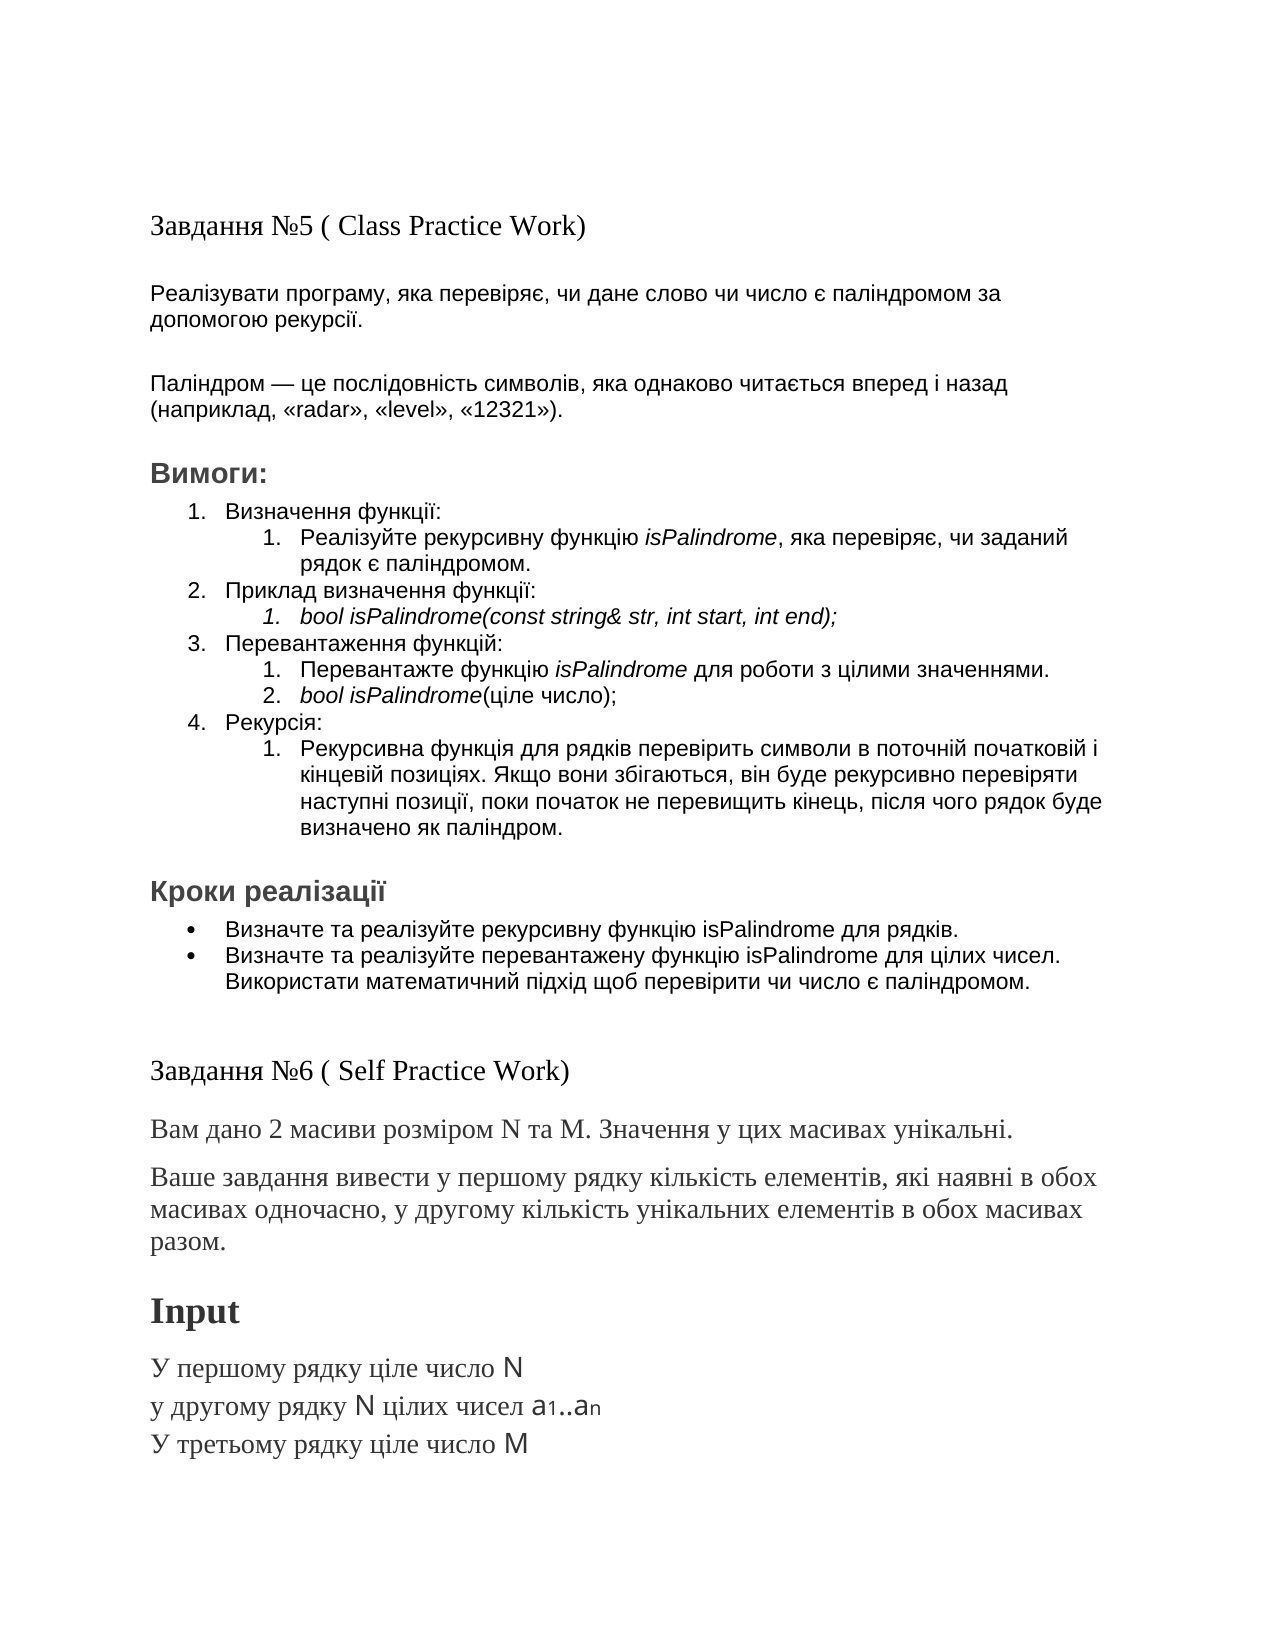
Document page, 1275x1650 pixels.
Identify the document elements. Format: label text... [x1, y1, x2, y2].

text Паліндром — це послідовність символів, яка однаково читається вперед і назад (наприклад, «radar», «level», «12321»). [150, 370, 1125, 422]
list Реалізуйте рекурсивну функцію isPalindrome, яка перевіряє, чи заданий рядок є паліндромом. [262, 524, 1125, 577]
list Визначення функції: [187, 498, 1125, 524]
list Приклад визначення функції: [187, 577, 1125, 603]
list bool isPalindrome(ціле число); [262, 682, 1125, 708]
list bool isPalindrome(const string& str, int start, int end); [262, 603, 1125, 629]
text у другому рядку N цілих чисел a1..an [150, 1385, 1125, 1423]
list Визначте та реалізуйте перевантажену функцію isPalindrome для цілих чисел. Використати математичний підхід щоб перевірити чи число є паліндромом. [187, 942, 1125, 994]
text Завдання №5 ( Class Practice Work) [150, 208, 1125, 242]
text У першому рядку ціле число N [150, 1347, 1125, 1385]
text Завдання №6 ( Self Practice Work) [150, 1053, 1125, 1087]
list Рекурсія: [187, 708, 1125, 735]
list Перевантажте функцію isPalindrome для роботи з цілими значеннями. [262, 656, 1125, 682]
list Рекурсивна функція для рядків перевірить символи в поточній початковій і кінцевій позиціях. Якщо вони збігаються, він буде рекурсивно перевіряти наступні позиції, поки початок не перевищить кінець, після чого рядок буде визначено як паліндром. [262, 735, 1125, 840]
text Input [150, 1288, 1125, 1331]
subtitle Кроки реалізації [150, 874, 1125, 907]
text Реалізувати програму, яка перевіряє, чи дане слово чи число є паліндромом за допомогою рекурсії. [150, 279, 1125, 332]
text Ваше завдання вивести у першому рядку кількість елементів, які наявні в обох масивах одночасно, у другому кількість унікальних елементів в обох масивах разом. [150, 1160, 1125, 1257]
text У третьому рядку ціле число M [150, 1423, 1125, 1462]
text Вам дано 2 масиви розміром N та M. Значення у цих масивах унікальні. [150, 1112, 1125, 1144]
list Визначте та реалізуйте рекурсивну функцію isPalindrome для рядків. [187, 916, 1125, 942]
subtitle Вимоги: [150, 456, 1125, 489]
list Перевантаження функцій: [187, 629, 1125, 656]
